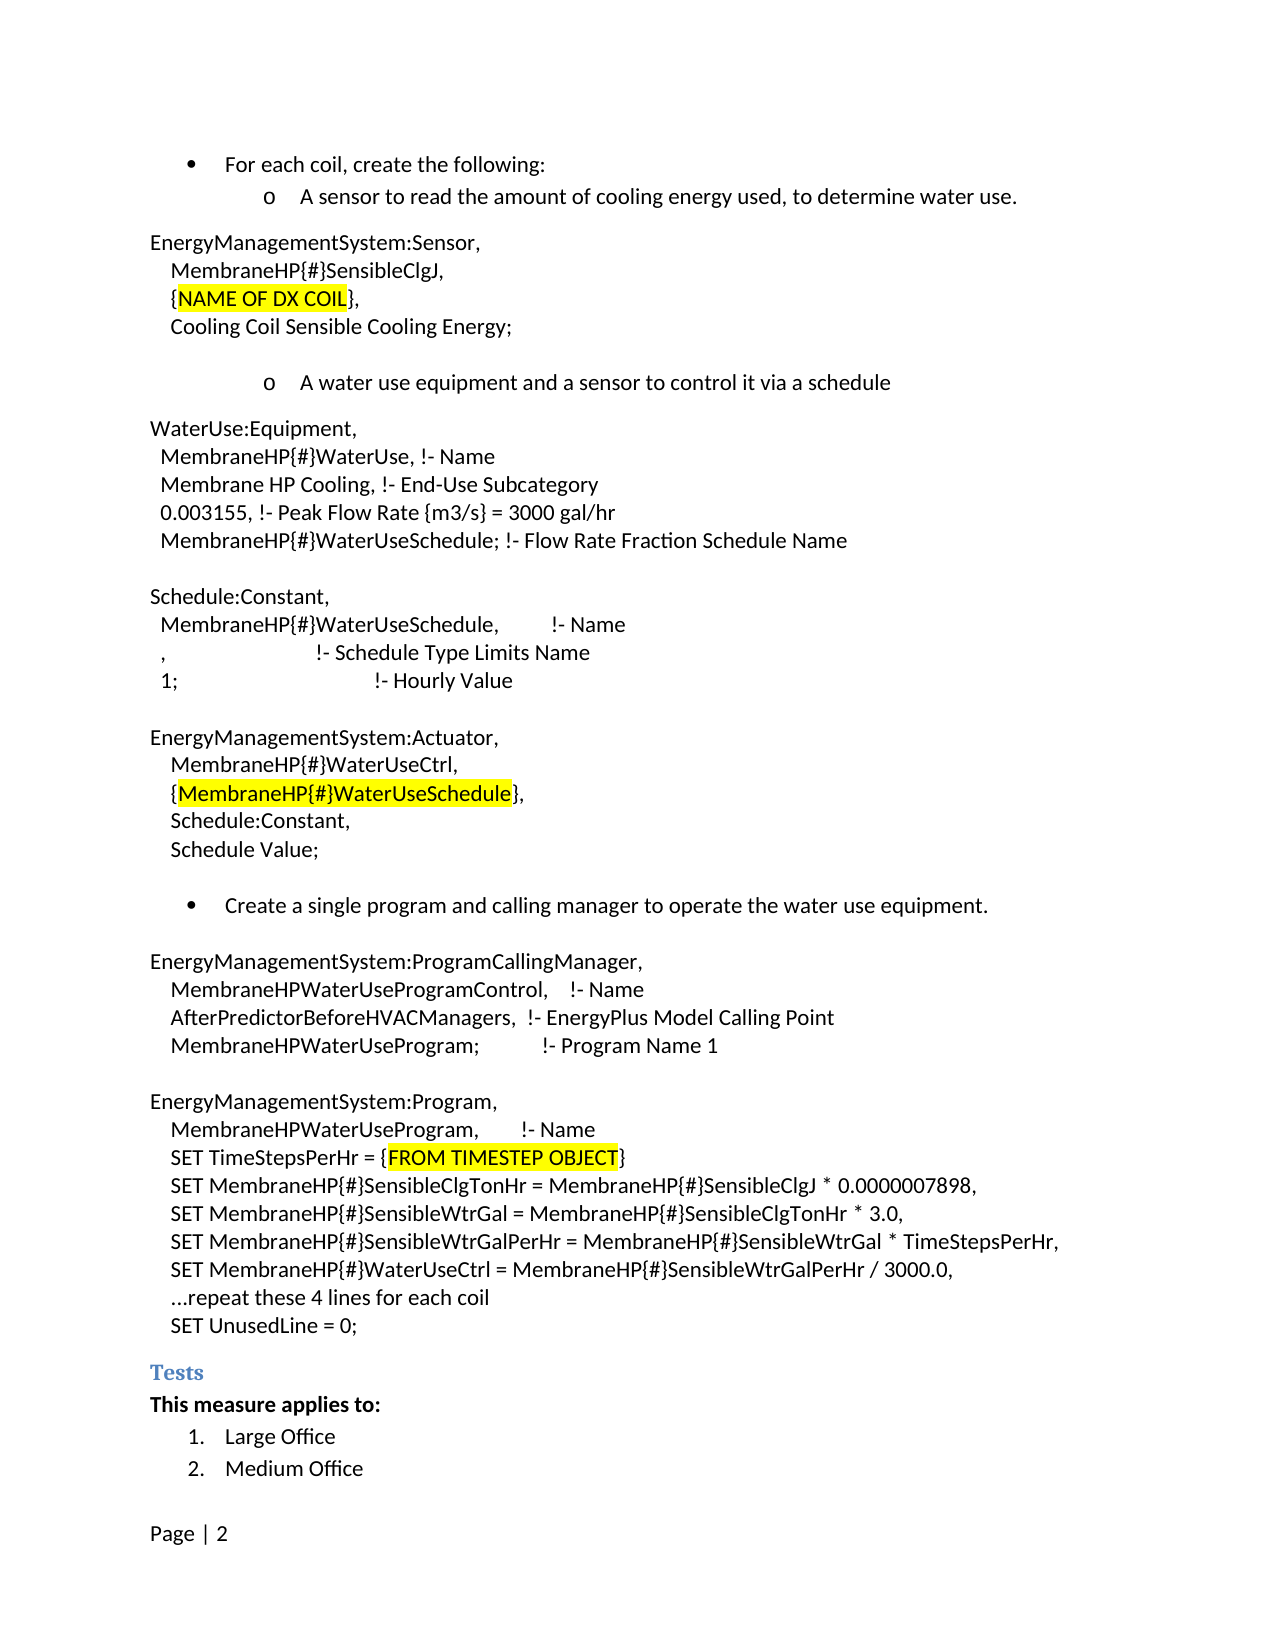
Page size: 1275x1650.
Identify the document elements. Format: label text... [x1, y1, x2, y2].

text MembraneHPWaterUseProgramControl, !- Name [150, 975, 1125, 1003]
text ...repeat these 4 lines for each coil [150, 1283, 1125, 1311]
text SET MembraneHP{#}SensibleWtrGal = MembraneHP{#}SensibleClgTonHr * 3.0, [150, 1199, 1125, 1227]
text Membrane HP Cooling, !- End-Use Subcategory [150, 470, 1125, 498]
list A sensor to read the amount of cooling energy used, to determine water use. [262, 182, 1125, 211]
text MembraneHP{#}WaterUseCtrl, [150, 751, 1125, 779]
text SET MembraneHP{#}SensibleWtrGalPerHr = MembraneHP{#}SensibleWtrGal * TimeStepsPerHr, [150, 1227, 1125, 1255]
list A water use equipment and a sensor to control it via a schedule [262, 368, 1125, 397]
text MembraneHP{#}SensibleClgJ, [150, 256, 1125, 284]
text {NAME OF DX COIL}, [347, 284, 1125, 312]
subtitle Tests [150, 1360, 1125, 1386]
text EnergyManagementSystem:Sensor, [150, 228, 1125, 256]
list For each coil, create the following: [187, 150, 1125, 178]
text {MembraneHP{#}WaterUseSchedule}, [512, 779, 1125, 807]
text Schedule Value; [150, 835, 1125, 863]
text SET MembraneHP{#}SensibleClgTonHr = MembraneHP{#}SensibleClgJ * 0.0000007898, [150, 1171, 1125, 1199]
text MembraneHP{#}WaterUseSchedule; !- Flow Rate Fraction Schedule Name [150, 526, 1125, 554]
list Medium Office [187, 1454, 1125, 1482]
text MembraneHP{#}WaterUseSchedule, !- Name [150, 611, 1125, 638]
text Schedule:Constant, [150, 807, 1125, 835]
text 1; !- Hourly Value [150, 667, 1125, 694]
text SET MembraneHP{#}WaterUseCtrl = MembraneHP{#}SensibleWtrGalPerHr / 3000.0, [150, 1255, 1125, 1283]
text EnergyManagementSystem:Program, [150, 1087, 1125, 1115]
text SET TimeStepsPerHr = {FROM TIMESTEP OBJECT} [150, 1143, 388, 1171]
text WaterUse:Equipment, [150, 414, 1125, 442]
text SET UnusedLine = 0; [150, 1311, 1125, 1339]
text AfterPredictorBeforeHVACManagers, !- EnergyPlus Model Calling Point [150, 1003, 1125, 1031]
list Create a single program and calling manager to operate the water use equipment. [187, 891, 1125, 919]
text SET TimeStepsPerHr = {FROM TIMESTEP OBJECT} [618, 1143, 1125, 1171]
text , !- Schedule Type Limits Name [150, 638, 1125, 667]
text This measure applies to: [150, 1390, 1125, 1418]
text Cooling Coil Sensible Cooling Energy; [150, 312, 1125, 340]
text EnergyManagementSystem:Actuator, [150, 723, 1125, 751]
text 0.003155, !- Peak Flow Rate {m3/s} = 3000 gal/hr [150, 498, 1125, 526]
text MembraneHPWaterUseProgram, !- Name [150, 1115, 1125, 1143]
text MembraneHPWaterUseProgram; !- Program Name 1 [150, 1031, 1125, 1059]
text MembraneHP{#}WaterUse, !- Name [150, 442, 1125, 470]
list Large Office [187, 1422, 1125, 1450]
text EnergyManagementSystem:ProgramCallingManager, [150, 947, 1125, 975]
text Schedule:Constant, [150, 582, 1125, 611]
